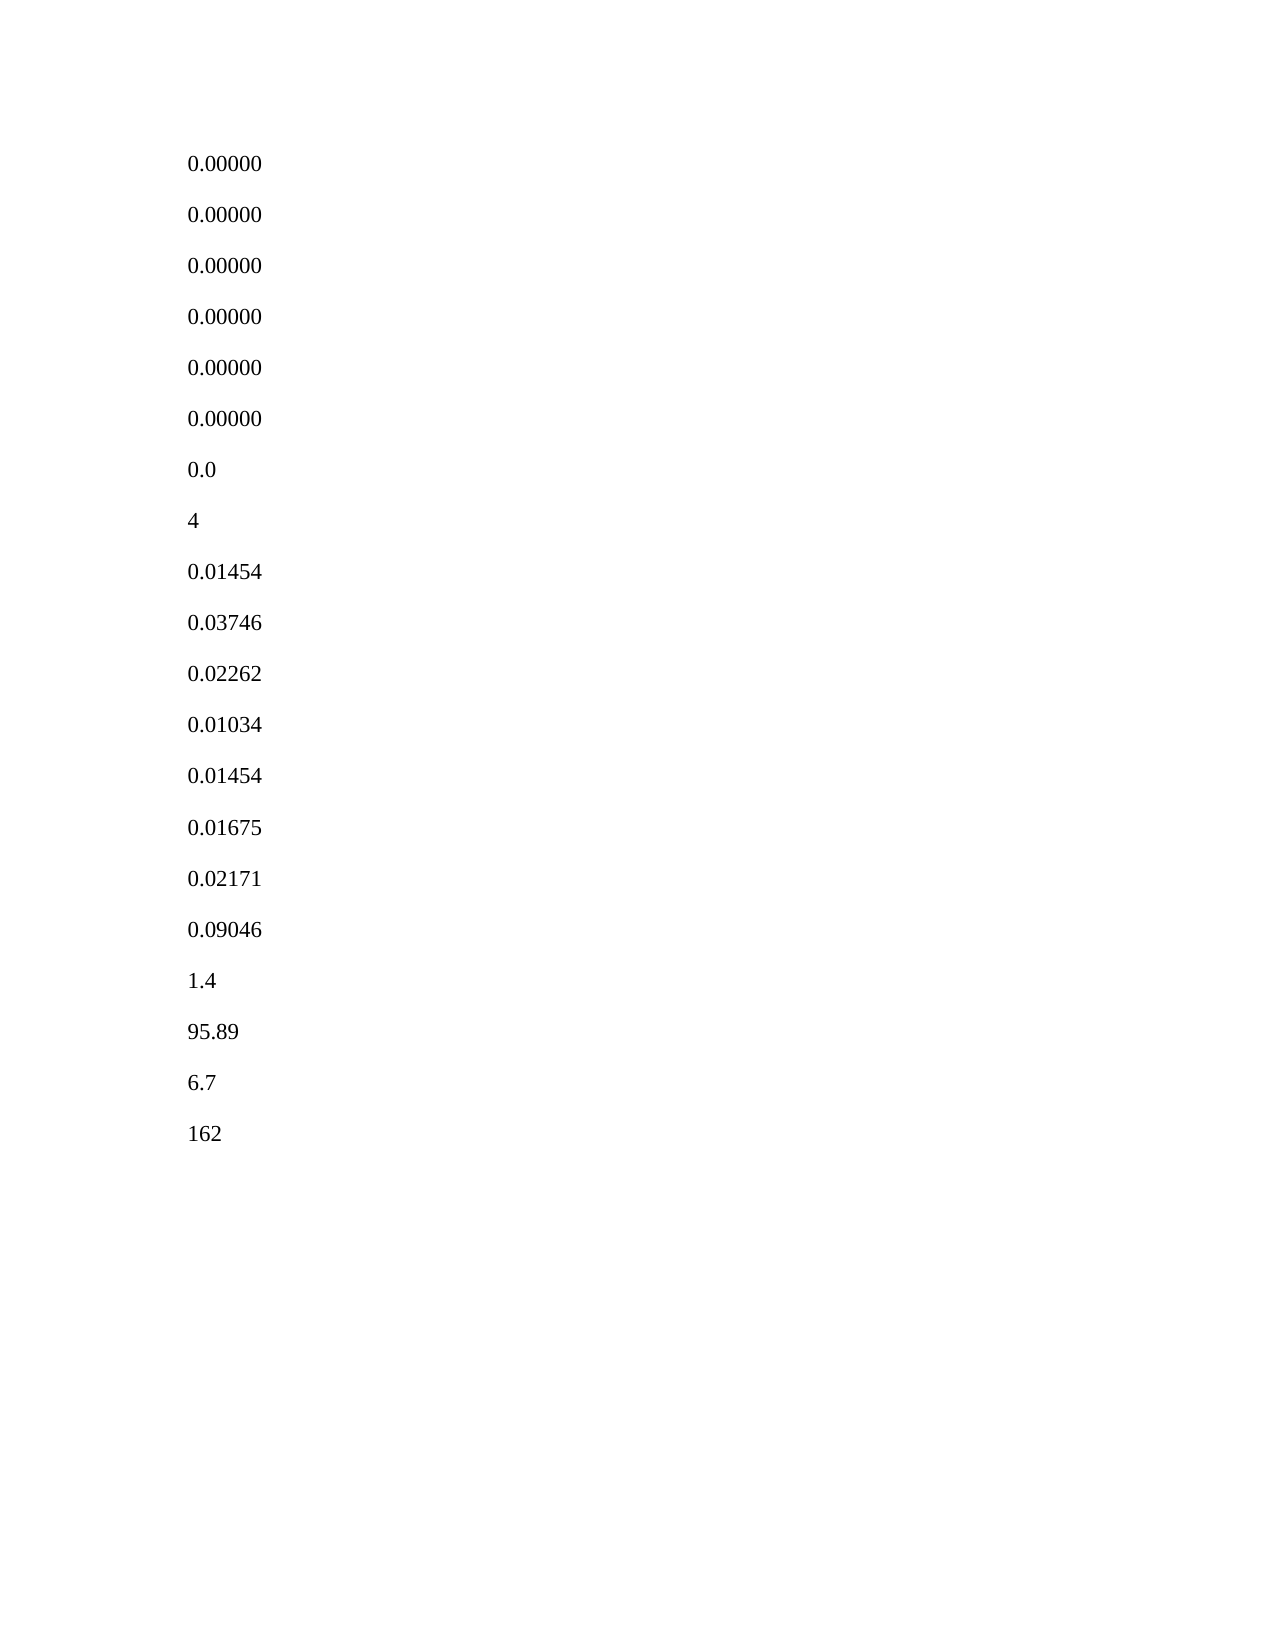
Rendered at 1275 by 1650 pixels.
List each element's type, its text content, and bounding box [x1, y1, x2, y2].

table_cell 162 [176, 1120, 1076, 1171]
table_cell 4 [176, 507, 1076, 558]
table_cell 0.01454 [176, 763, 1076, 813]
table_cell 0.01454 [176, 558, 1076, 609]
table_cell 0.0 [176, 456, 1076, 507]
table_cell 0.02171 [176, 865, 1076, 916]
table_cell 0.00000 [176, 252, 1076, 303]
table_cell 0.09046 [176, 916, 1076, 967]
table_cell 95.89 [176, 1018, 1076, 1069]
table_cell 0.02262 [176, 660, 1076, 711]
table_cell 0.03746 [176, 609, 1076, 660]
table_cell 0.01675 [176, 814, 1076, 864]
table_cell 0.00000 [176, 201, 1076, 252]
table_cell 0.00000 [176, 354, 1076, 405]
table_cell 0.01034 [176, 711, 1076, 762]
table_cell 6.7 [176, 1069, 1076, 1120]
table_cell 0.00000 [176, 150, 1076, 201]
table_cell 0.00000 [176, 405, 1076, 456]
table_cell 0.00000 [176, 303, 1076, 354]
table_cell 1.4 [176, 967, 1076, 1018]
